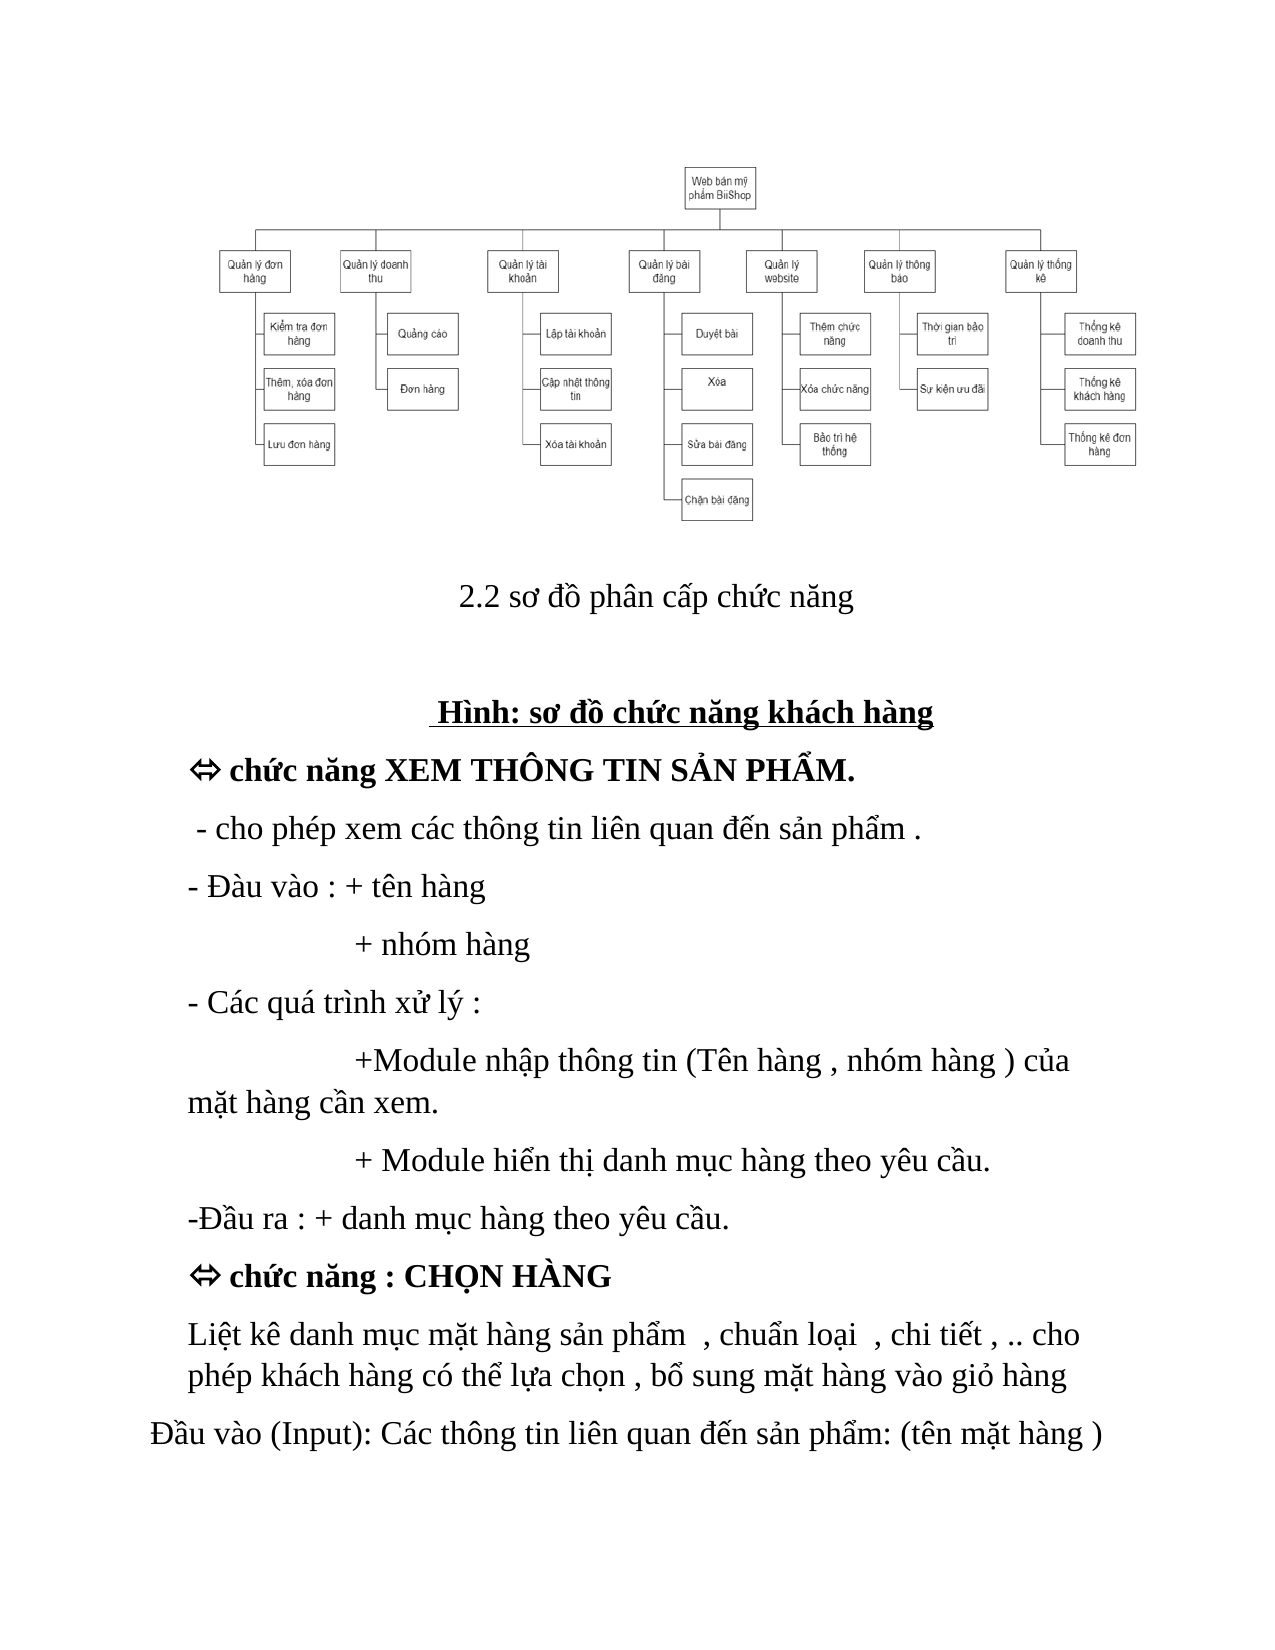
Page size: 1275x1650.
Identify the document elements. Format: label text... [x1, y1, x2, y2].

text +Module nhập thông tin (Tên hàng , nhóm hàng ) của mặt hàng cần xem. [187, 1041, 1125, 1120]
text - Đàu vào : + tên hàng [187, 866, 1125, 905]
picture [187, 150, 1179, 558]
text + Module hiển thị danh mục hàng theo yêu cầu. [187, 1140, 1125, 1178]
text Liệt kê danh mục mặt hàng sản phẩm , chuẩn loại , chi tiết , .. cho phép khách hàng có thể lựa chọn , bổ sung mặt hàng vào giỏ hàng [187, 1314, 1125, 1394]
text chức năng XEM THÔNG TIN SẢN PHẨM. [187, 750, 1125, 789]
text Hình: sơ đồ chức năng khách hàng [187, 692, 1125, 731]
text + nhóm hàng [187, 924, 1125, 963]
text 2.2 sơ đồ phân cấp chức năng [187, 576, 1125, 615]
text -Đầu ra : + danh mục hàng theo yêu cầu. [187, 1198, 1125, 1236]
text - Các quá trình xử lý : [187, 982, 1125, 1021]
text - cho phép xem các thông tin liên quan đến sản phẩm . [187, 808, 1125, 847]
text Đầu vào (Input): Các thông tin liên quan đến sản phẩm: (tên mặt hàng ) [150, 1413, 1125, 1452]
text chức năng : CHỌN HÀNG [187, 1256, 1125, 1294]
